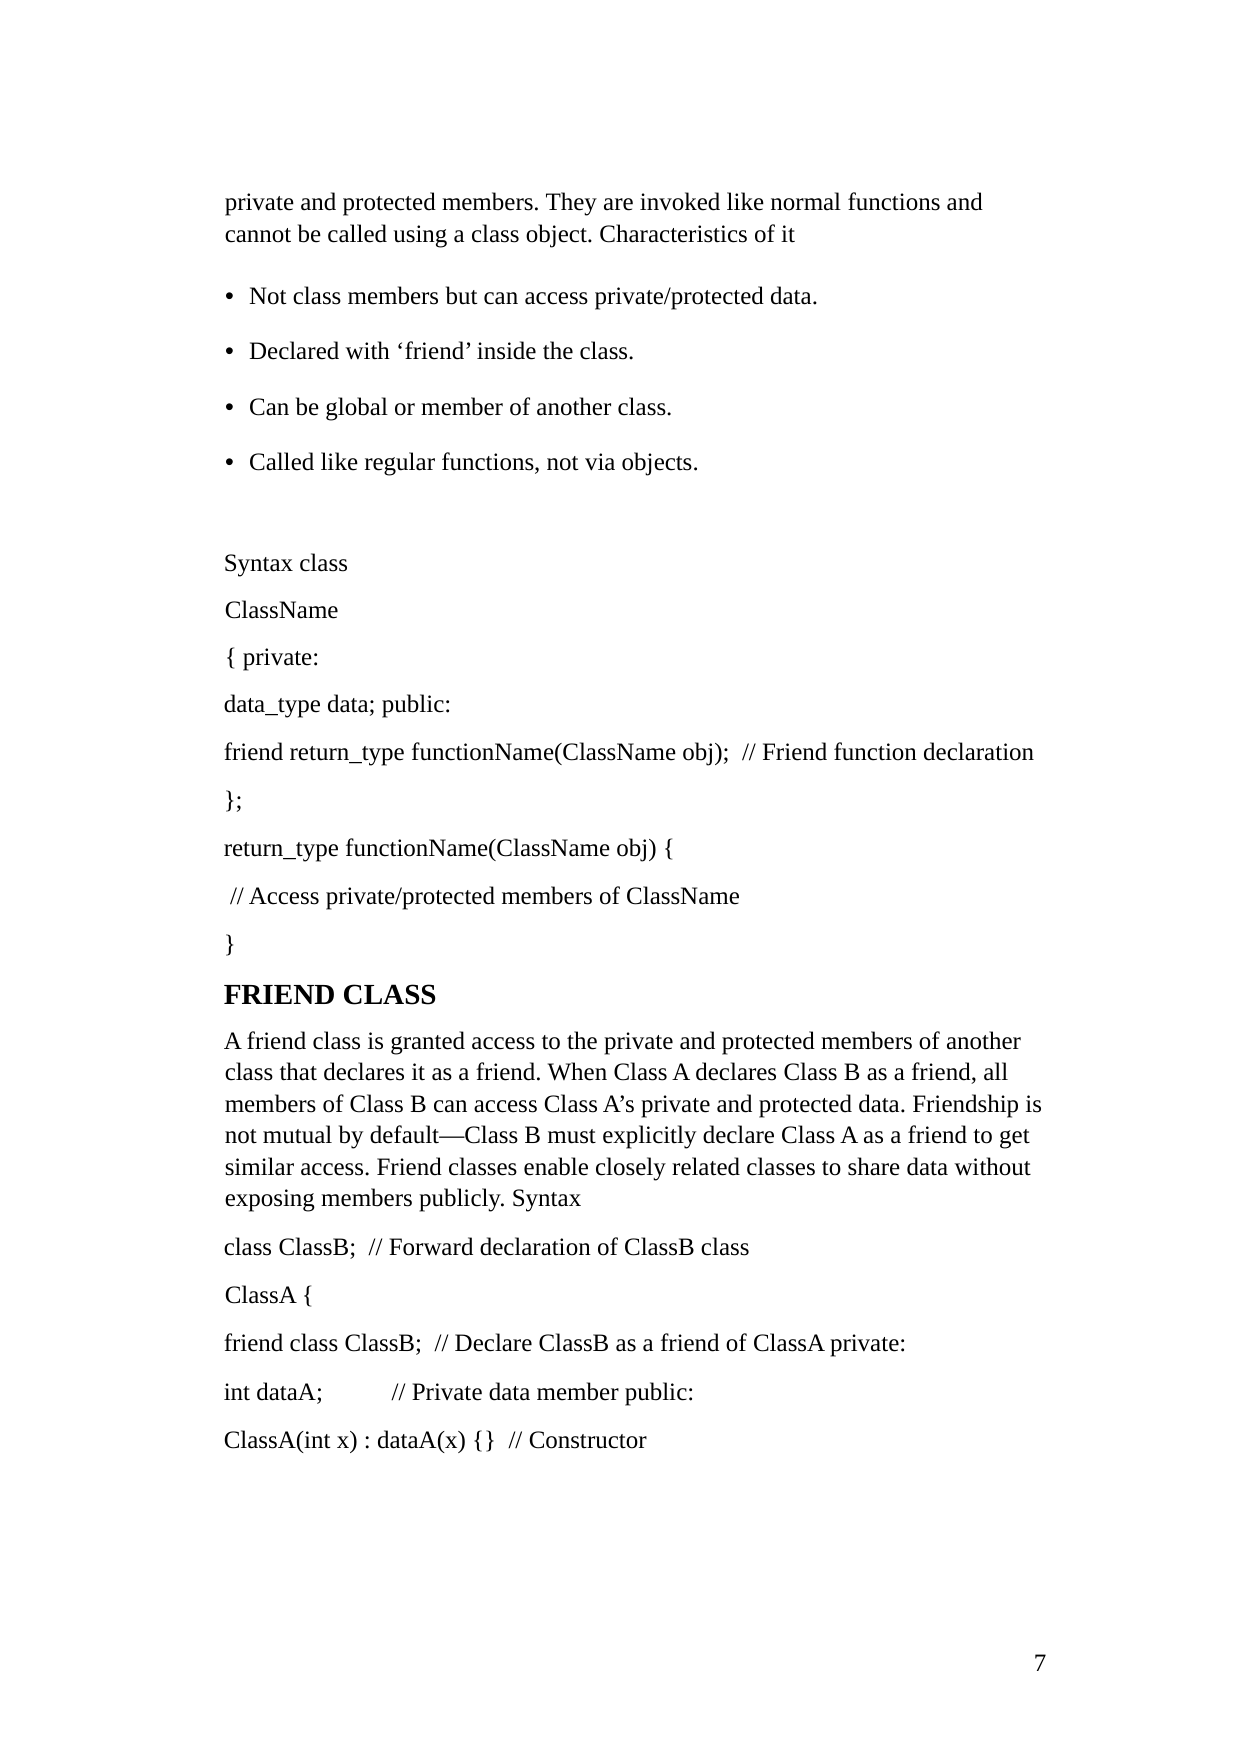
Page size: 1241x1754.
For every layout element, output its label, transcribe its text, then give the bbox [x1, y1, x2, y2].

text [223, 187, 1053, 248]
text // Access private/protected members of ClassName [223, 881, 1053, 910]
text }; [223, 785, 1053, 813]
text friend return_type functionName(ClassName obj); // Friend function declaration [223, 737, 1053, 765]
list Called like regular functions, not via objects. [225, 447, 1053, 476]
text return_type functionName(ClassName obj) { [223, 833, 1053, 862]
text int dataA; // Private data member public: [223, 1377, 697, 1405]
text class ClassB; // Forward declaration of ClassB class ClassA { [223, 1232, 752, 1309]
text } [223, 929, 1053, 958]
list Declared with ‘friend’ inside the class. [225, 336, 1053, 365]
text friend class ClassB; // Declare ClassB as a friend of ClassA private: [223, 1328, 910, 1357]
list Not class members but can access private/protected data. [225, 281, 1053, 310]
subtitle FRIEND CLASS [223, 977, 1053, 1011]
list Can be global or member of another class. [225, 392, 1053, 420]
text ClassA(int x) : dataA(x) {} // Constructor [223, 1425, 1053, 1453]
text Syntax class ClassName { private: [223, 548, 412, 671]
text A friend class is granted access to the private and protected members of another class that declares it as a friend. When Class A declares Class B as a friend, all members of Class B can access Class A’s private and protected data. Friendship is not mutual by default—Class B must explicitly declare Class A as a friend to get similar access. Friend classes enable closely related classes to share data without exposing members publicly. Syntax [223, 1026, 1053, 1212]
text data_type data; public: [223, 689, 453, 718]
